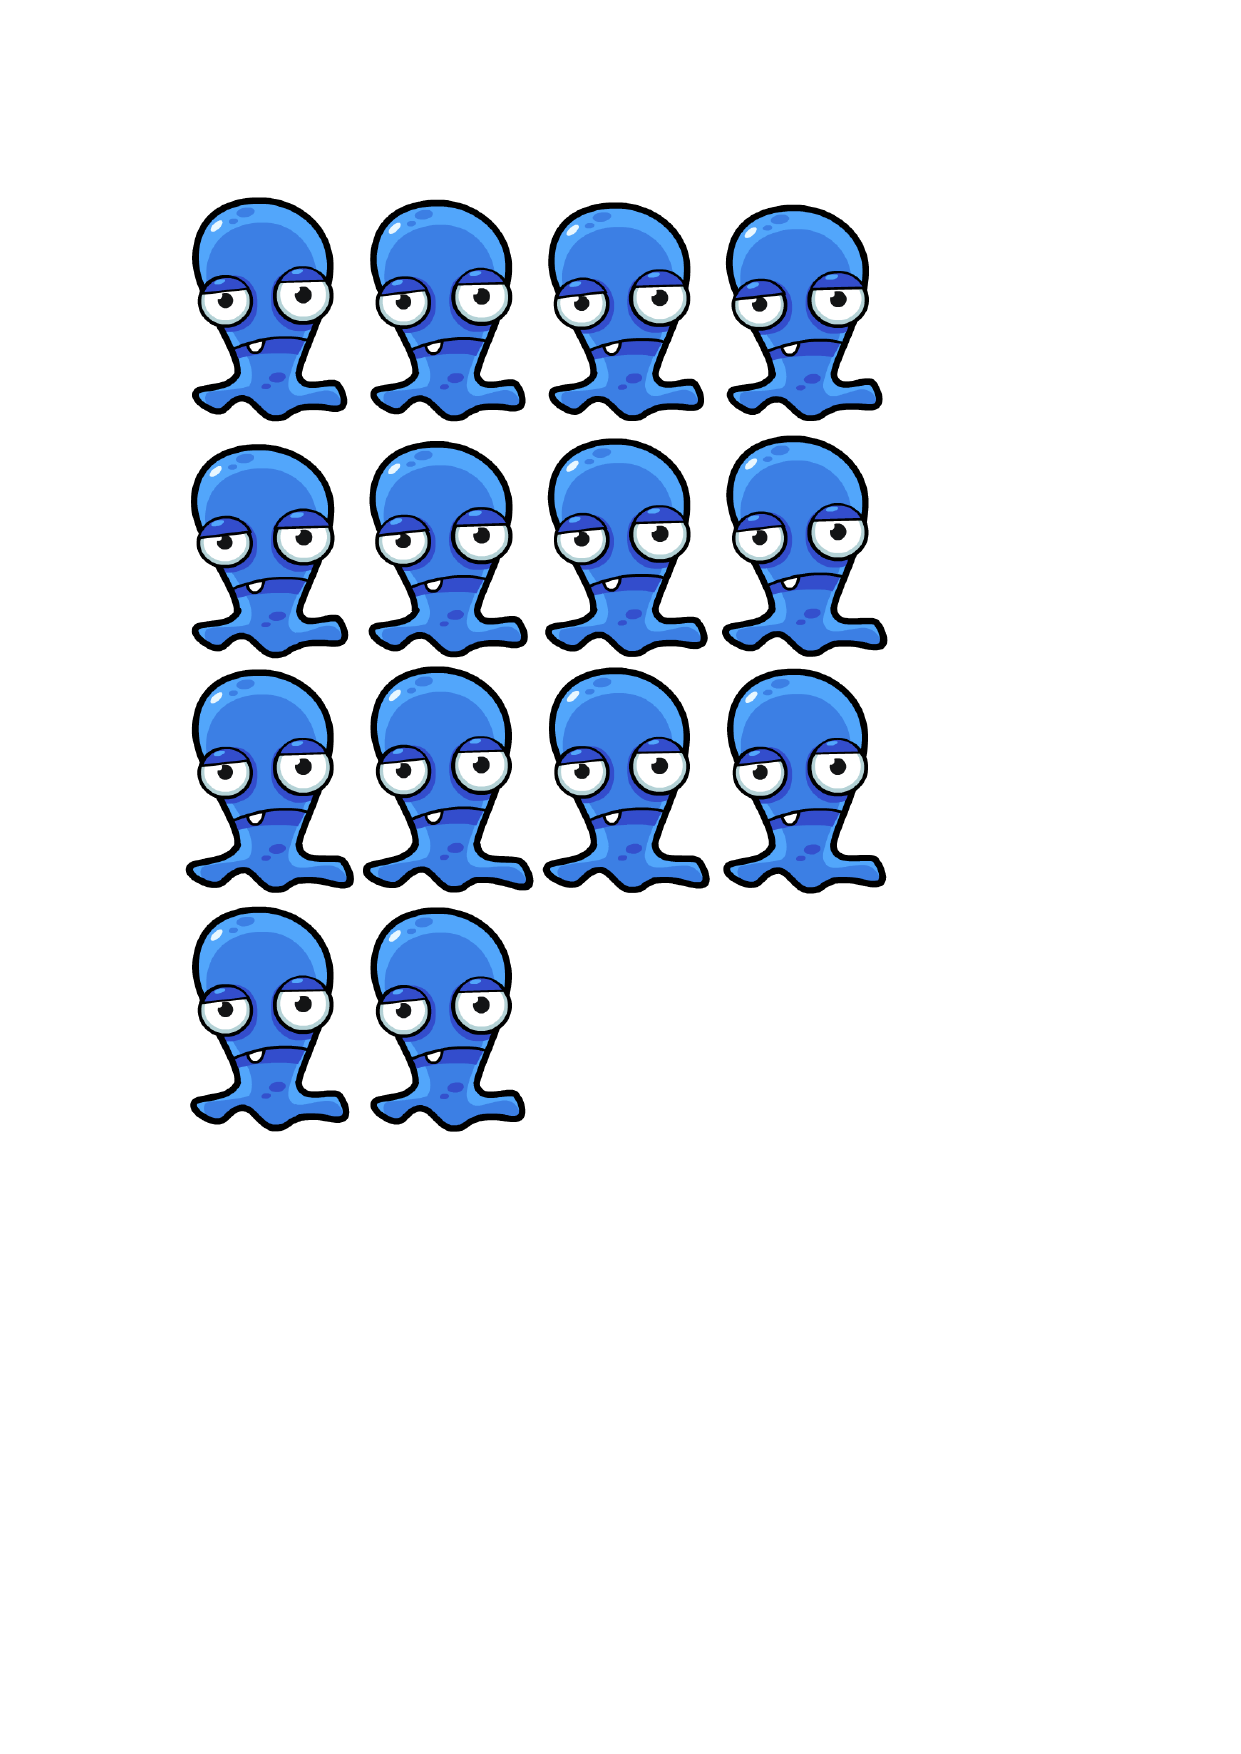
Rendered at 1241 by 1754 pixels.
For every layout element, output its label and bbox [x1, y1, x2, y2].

picture [177, 185, 907, 1597]
